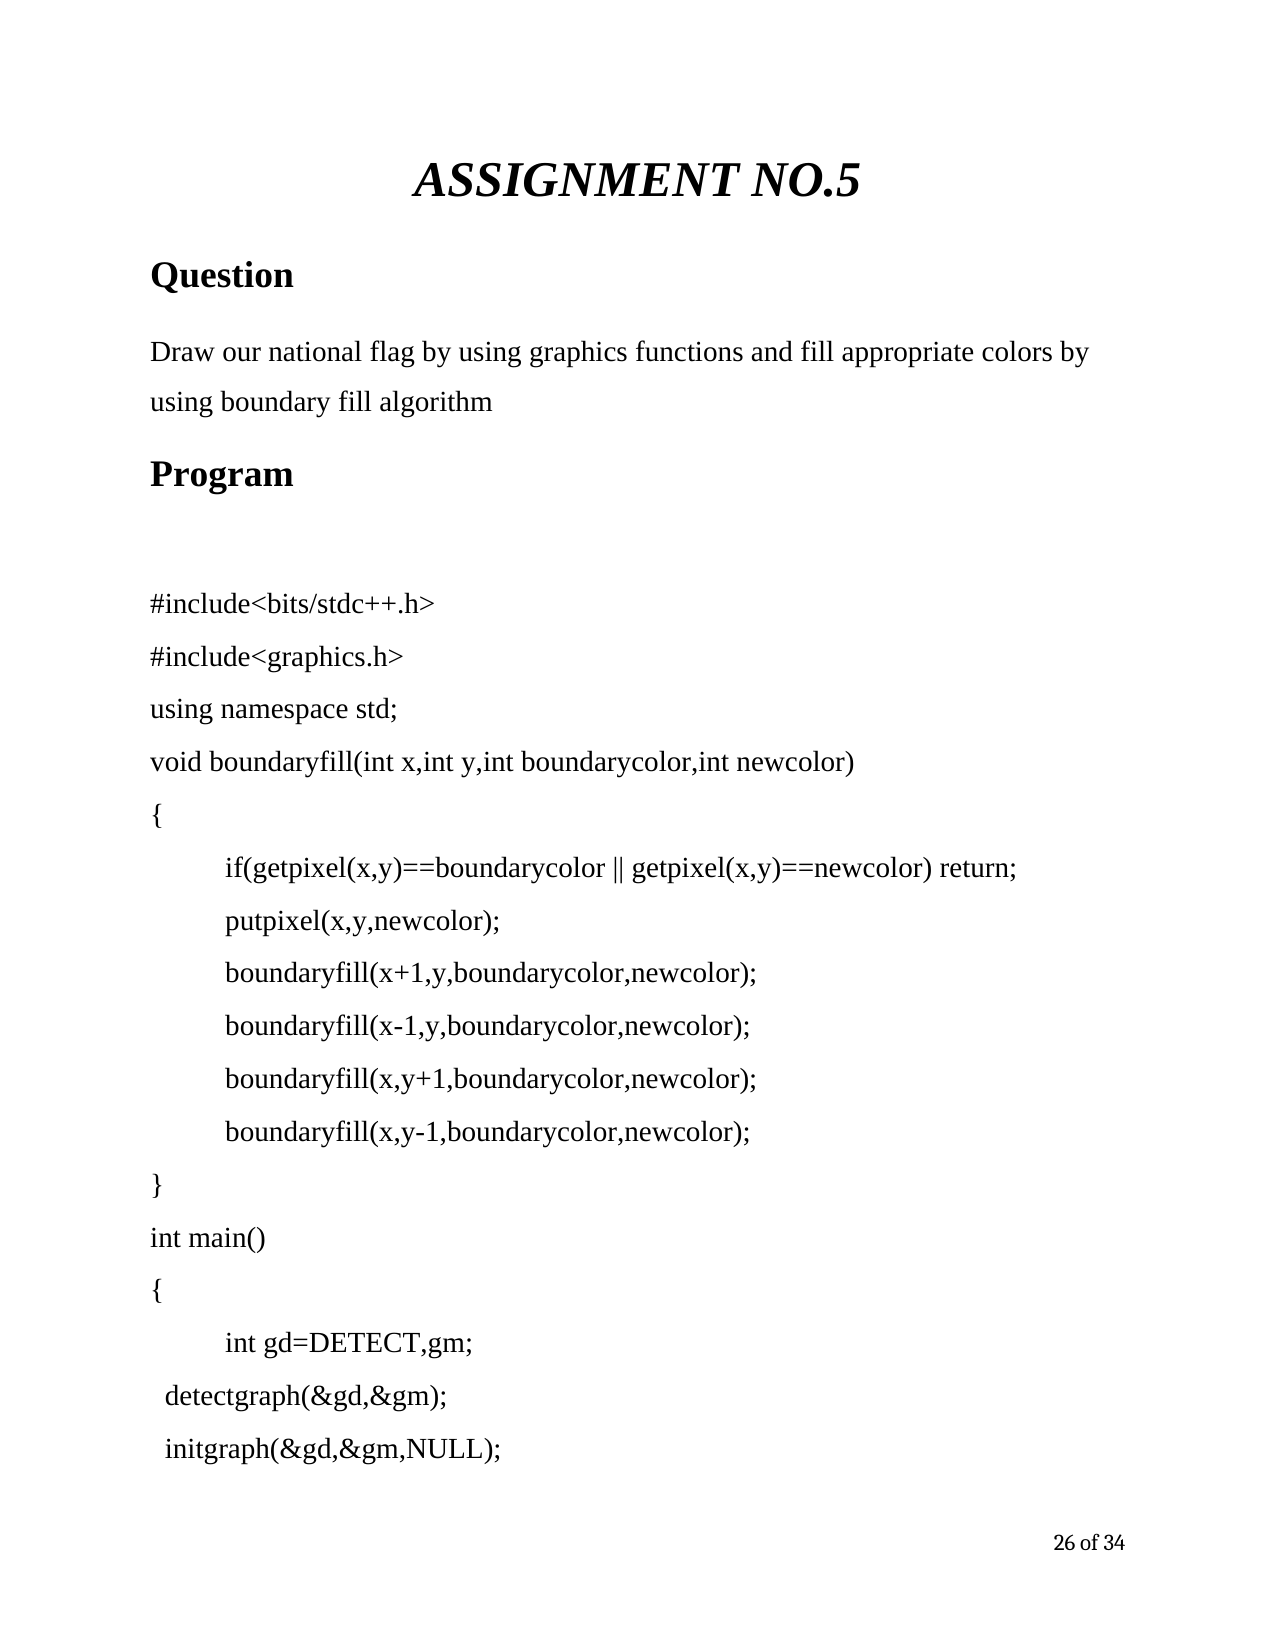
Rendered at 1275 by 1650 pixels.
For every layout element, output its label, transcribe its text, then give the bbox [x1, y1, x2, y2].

text if(getpixel(x,y)==boundarycolor || getpixel(x,y)==newcolor) return; [150, 850, 1125, 883]
text Draw our national flag by using graphics functions and fill appropriate colors by using boundary fill algorithm [150, 334, 1125, 418]
text boundaryfill(x-1,y,boundarycolor,newcolor); [150, 1008, 1125, 1042]
text { [150, 1272, 1125, 1306]
text boundaryfill(x,y-1,boundarycolor,newcolor); [150, 1114, 1125, 1148]
text Program [150, 452, 1125, 495]
text { [150, 797, 1125, 831]
text boundaryfill(x+1,y,boundarycolor,newcolor); [150, 956, 1125, 989]
text } [150, 1167, 1125, 1200]
text ASSIGNMENT NO.5 [150, 150, 1125, 207]
text using namespace std; [150, 692, 1125, 725]
text Question [150, 253, 1125, 296]
text #include<graphics.h> [150, 639, 1125, 672]
text detectgraph(&gd,&gm); [150, 1378, 1125, 1412]
text initgraph(&gd,&gm,NULL); [150, 1431, 1125, 1464]
text int main() [150, 1220, 1125, 1253]
text putpixel(x,y,newcolor); [150, 903, 1125, 936]
text boundaryfill(x,y+1,boundarycolor,newcolor); [150, 1061, 1125, 1095]
text #include<bits/stdc++.h> [150, 586, 1125, 619]
text int gd=DETECT,gm; [150, 1325, 1125, 1359]
text void boundaryfill(int x,int y,int boundarycolor,int newcolor) [150, 744, 1125, 778]
